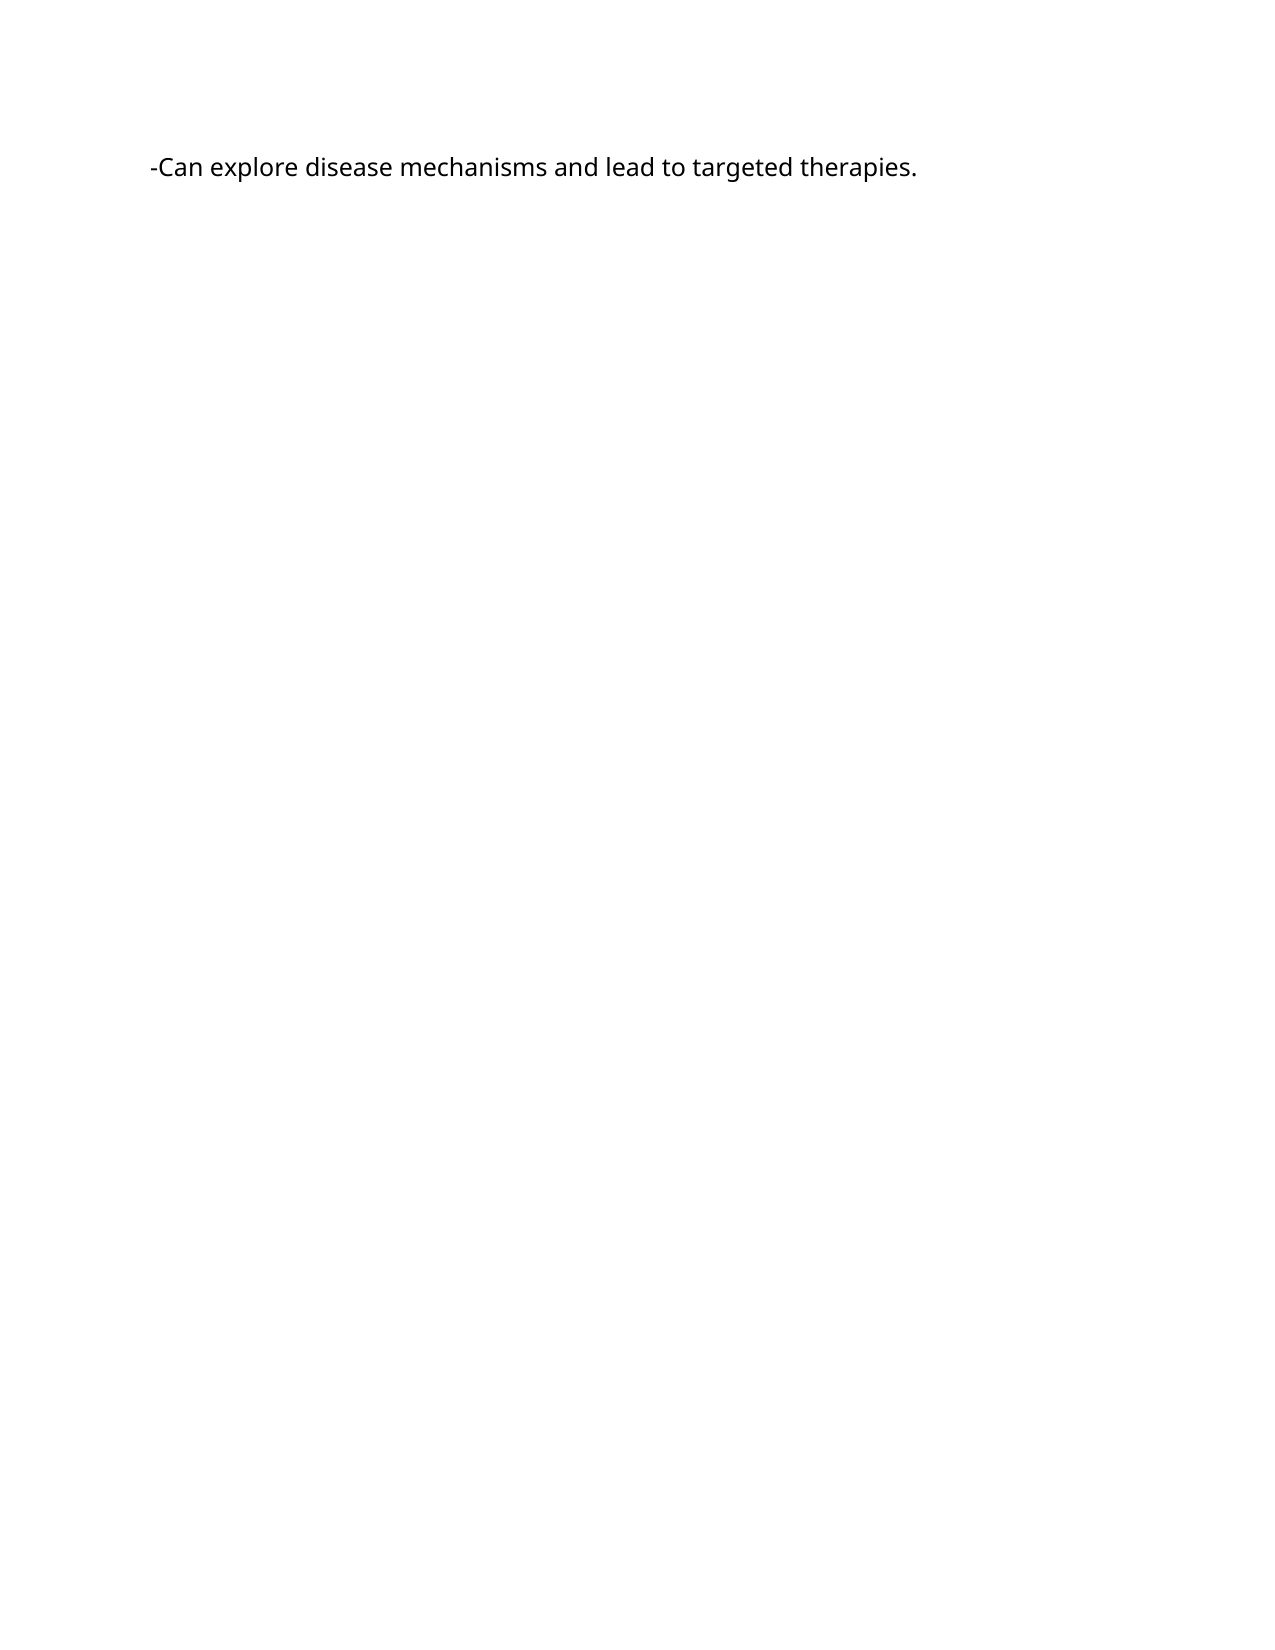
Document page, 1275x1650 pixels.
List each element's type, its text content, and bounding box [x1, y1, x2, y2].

text -Can explore disease mechanisms and lead to targeted therapies. [150, 150, 1125, 184]
